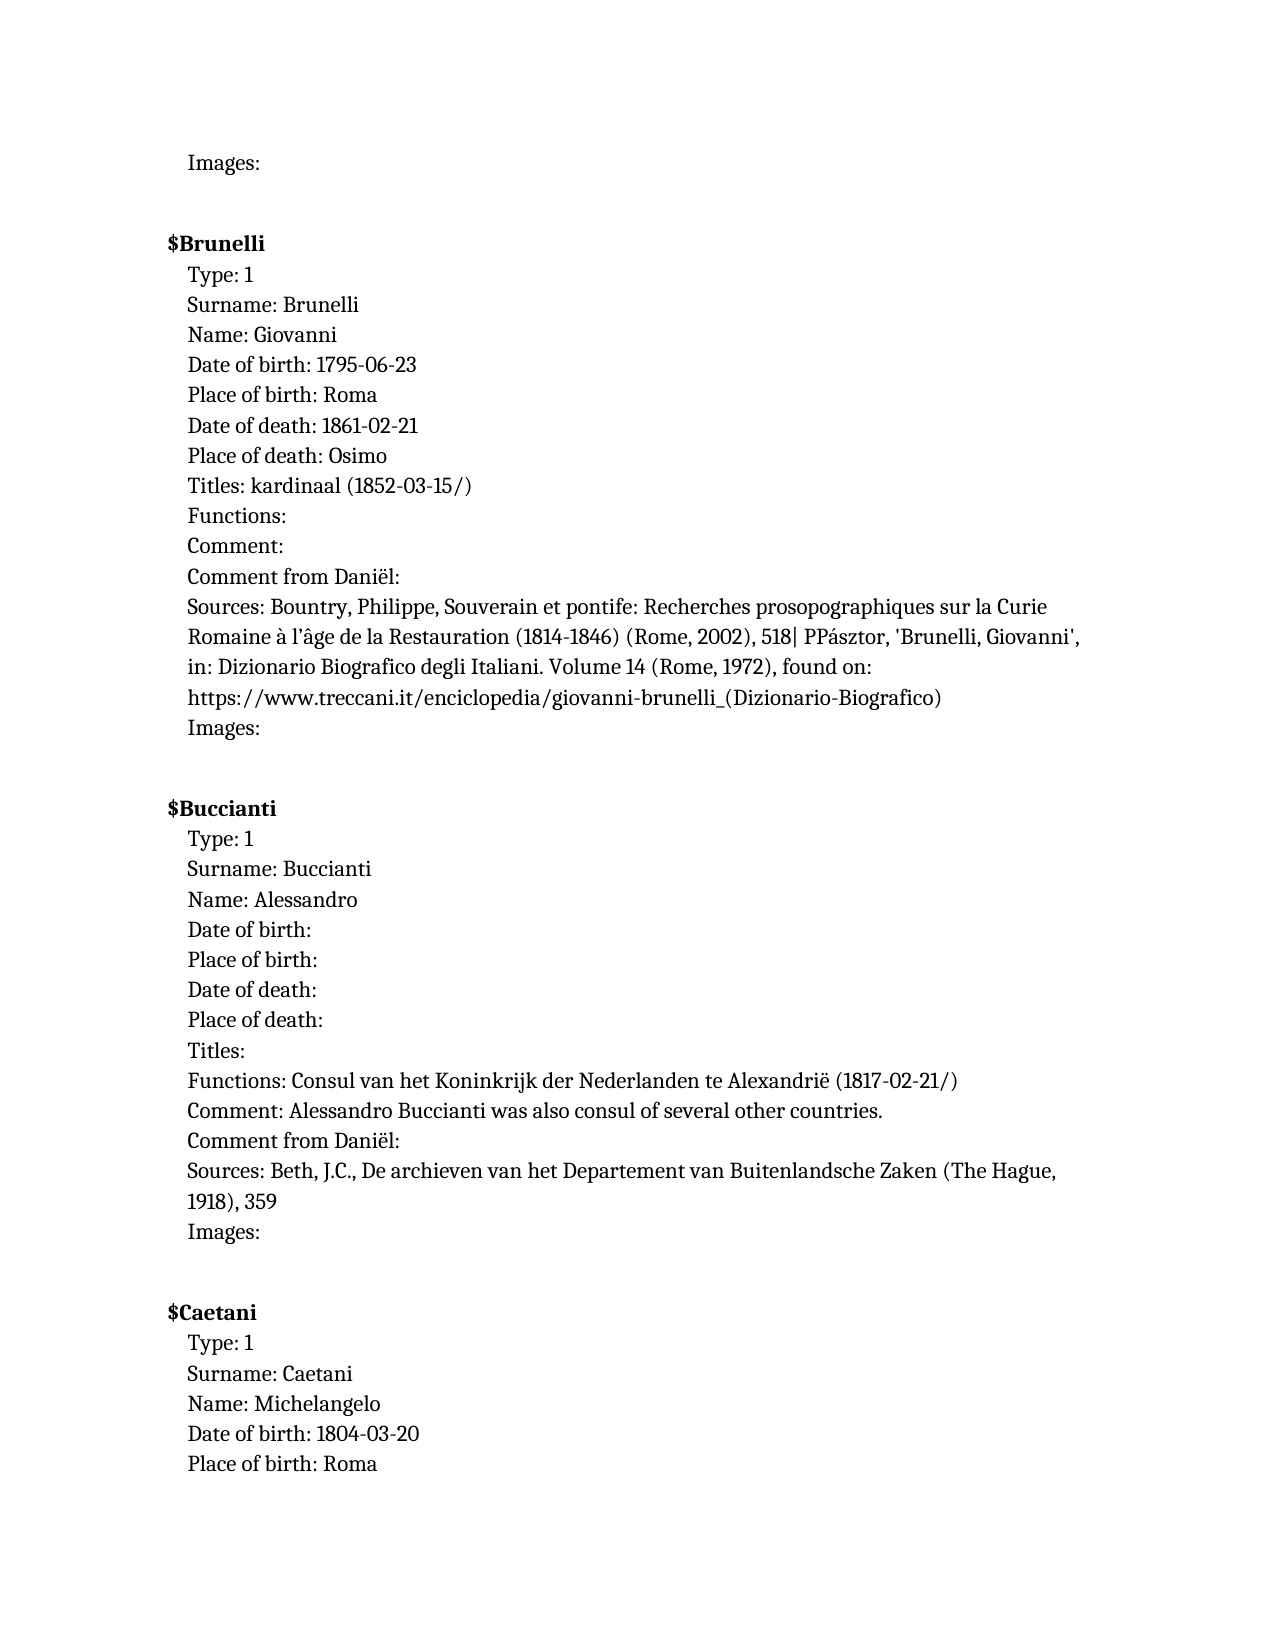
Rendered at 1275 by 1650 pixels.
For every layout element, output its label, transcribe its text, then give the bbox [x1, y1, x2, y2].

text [167, 150, 1087, 207]
text $Buccianti Type: 1 Surname: Buccianti Name: Alessandro Date of birth: Place of birth: Date of death: Place of death: Titles: Functions: Consul van het Koninkrijk der Nederlanden te Alexandrië (1817-02-21/) Comment: Alessandro Buccianti was also consul of several other countries. Comment from Daniël: Sources: Beth, J.C., De archieven van het Departement van Buitenlandsche Zaken (The Hague, 1918), 359 Images: [167, 796, 1087, 1275]
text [167, 1300, 1087, 1477]
text $Brunelli Type: 1 Surname: Brunelli Name: Giovanni Date of birth: 1795-06-23 Place of birth: Roma Date of death: 1861-02-21 Place of death: Osimo Titles: kardinaal (1852-03-15/) Functions: Comment: Comment from Daniël: Sources: Bountry, Philippe, Souverain et pontife: Recherches prosopographiques sur la Curie Romaine à l’âge de la Restauration (1814-1846) (Rome, 2002), 518| PPásztor, 'Brunelli, Giovanni', in: Dizionario Biografico degli Italiani. Volume 14 (Rome, 1972), found on: https://www.treccani.it/enciclopedia/giovanni-brunelli_(Dizionario-Biografico) Images: [167, 231, 1087, 771]
